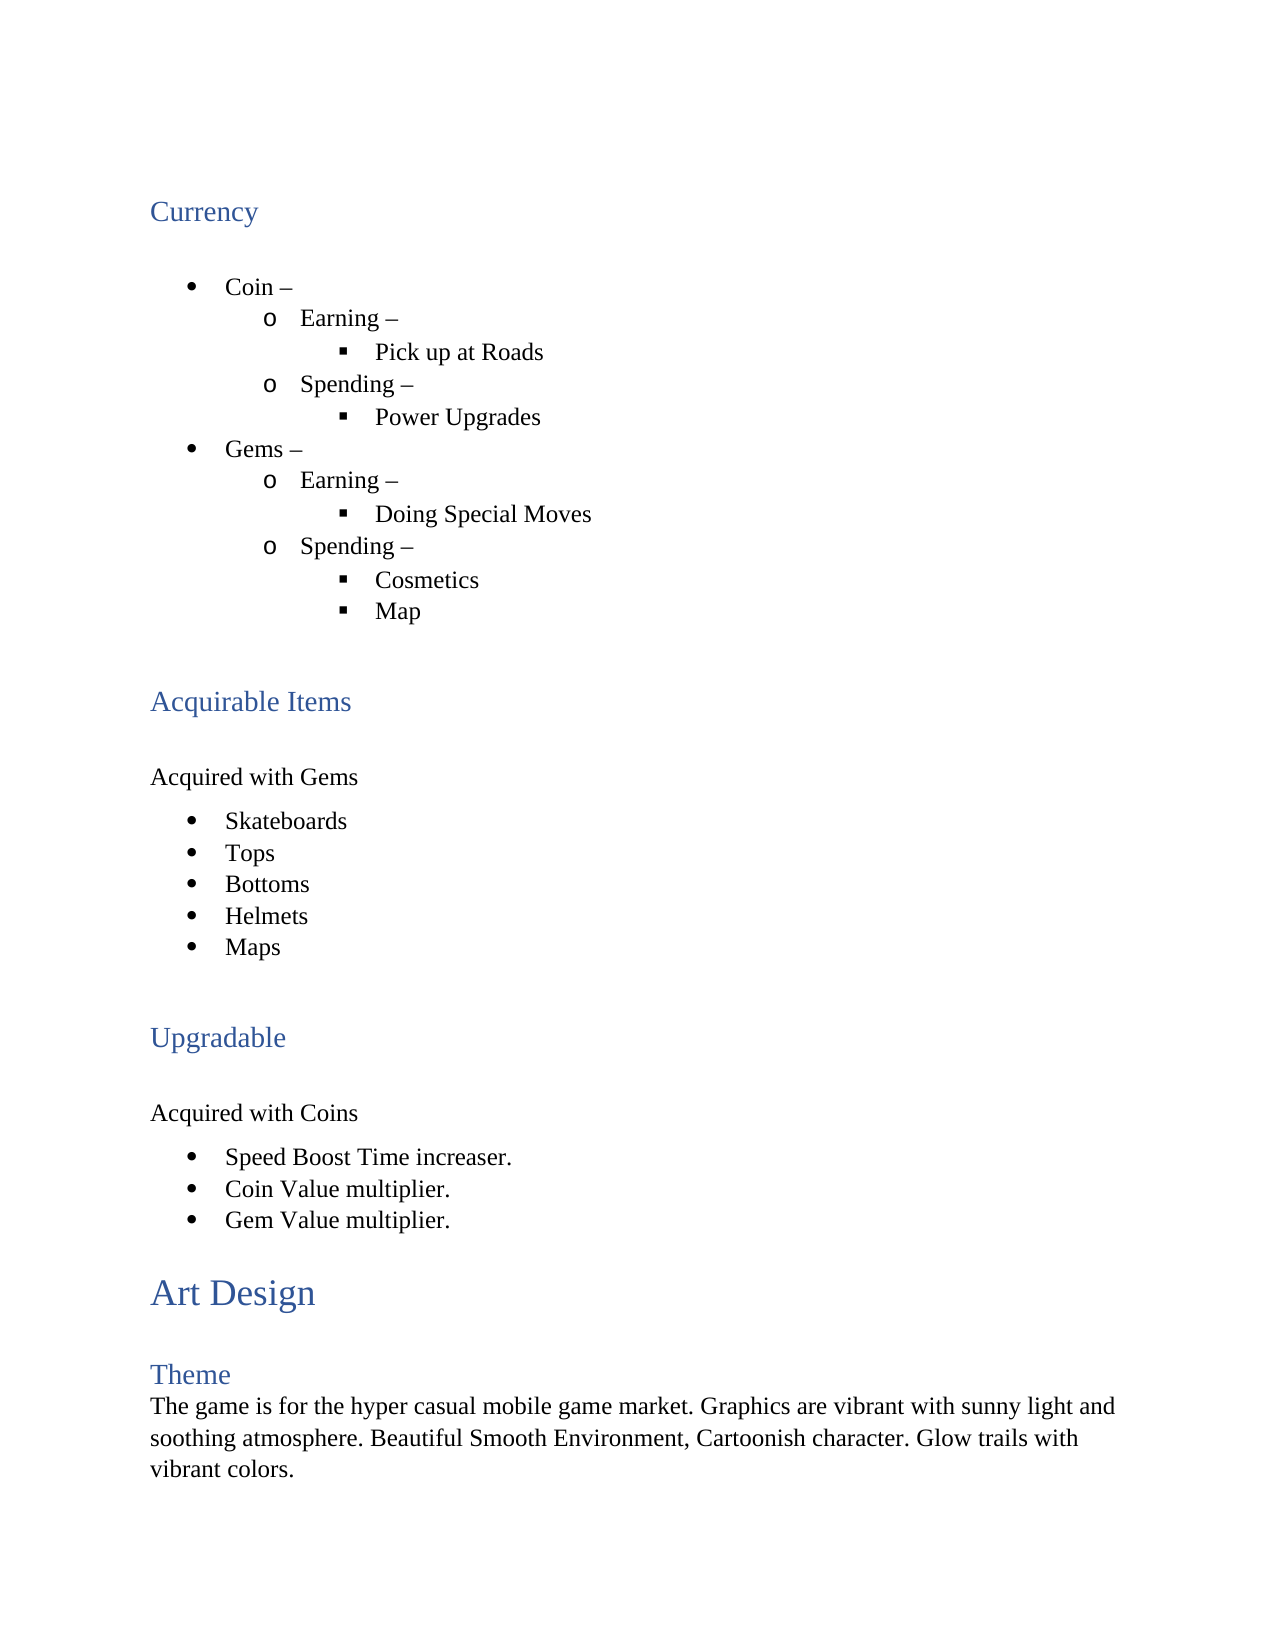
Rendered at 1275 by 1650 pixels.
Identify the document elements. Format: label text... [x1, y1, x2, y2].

list Maps [187, 932, 1125, 961]
list Earning – [262, 303, 1125, 334]
list Doing Special Moves [337, 499, 1125, 528]
list Cosmetics [337, 565, 1125, 594]
list Spending – [262, 531, 1125, 562]
subtitle Theme [150, 1357, 1125, 1391]
list Helmets [187, 901, 1125, 930]
list Tops [187, 838, 1125, 867]
list Coin Value multiplier. [187, 1174, 1125, 1203]
subtitle Acquirable Items [150, 684, 1125, 718]
list Bottoms [187, 869, 1125, 898]
list Map [337, 596, 1125, 625]
subtitle Art Design [150, 1270, 1125, 1313]
text The game is for the hyper casual mobile game market. Graphics are vibrant with sunny light and soothing atmosphere. Beautiful Smooth Environment, Cartoonish character. Glow trails with vibrant colors. [150, 1391, 1125, 1483]
list Gems – [187, 434, 1125, 463]
list Coin – [187, 272, 1125, 300]
list Speed Boost Time increaser. [187, 1142, 1125, 1171]
list Pick up at Roads [337, 337, 1125, 366]
list Gem Value multiplier. [187, 1205, 1125, 1234]
list Power Upgrades [337, 402, 1125, 431]
text Acquired with Gems [150, 762, 1125, 791]
list Earning – [262, 466, 1125, 496]
subtitle Upgradable [150, 1021, 1125, 1054]
subtitle Currency [150, 194, 1125, 228]
list Skateboards [187, 806, 1125, 835]
list Spending – [262, 369, 1125, 399]
text Acquired with Coins [150, 1098, 1125, 1127]
